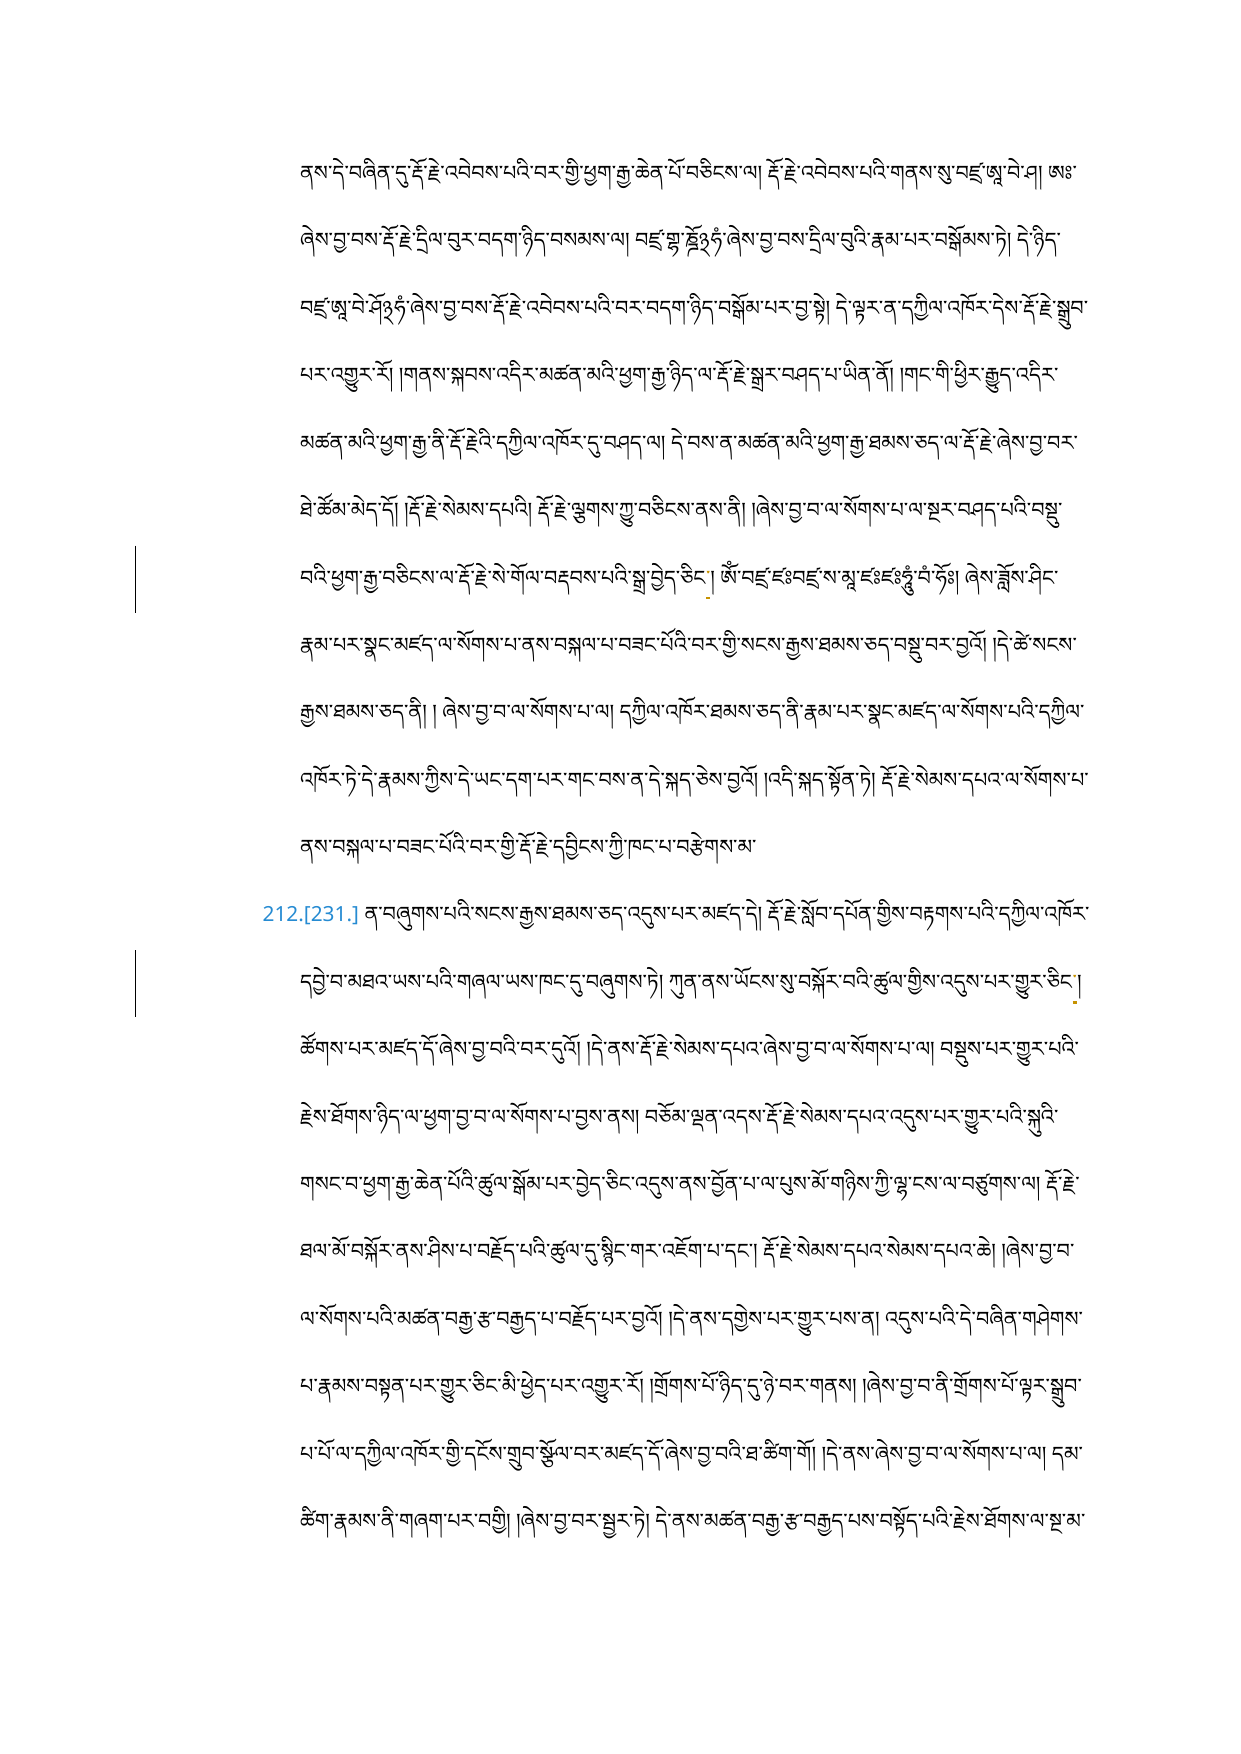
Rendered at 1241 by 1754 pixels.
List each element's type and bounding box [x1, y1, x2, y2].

list [262, 150, 1090, 883]
list [262, 891, 1090, 1557]
